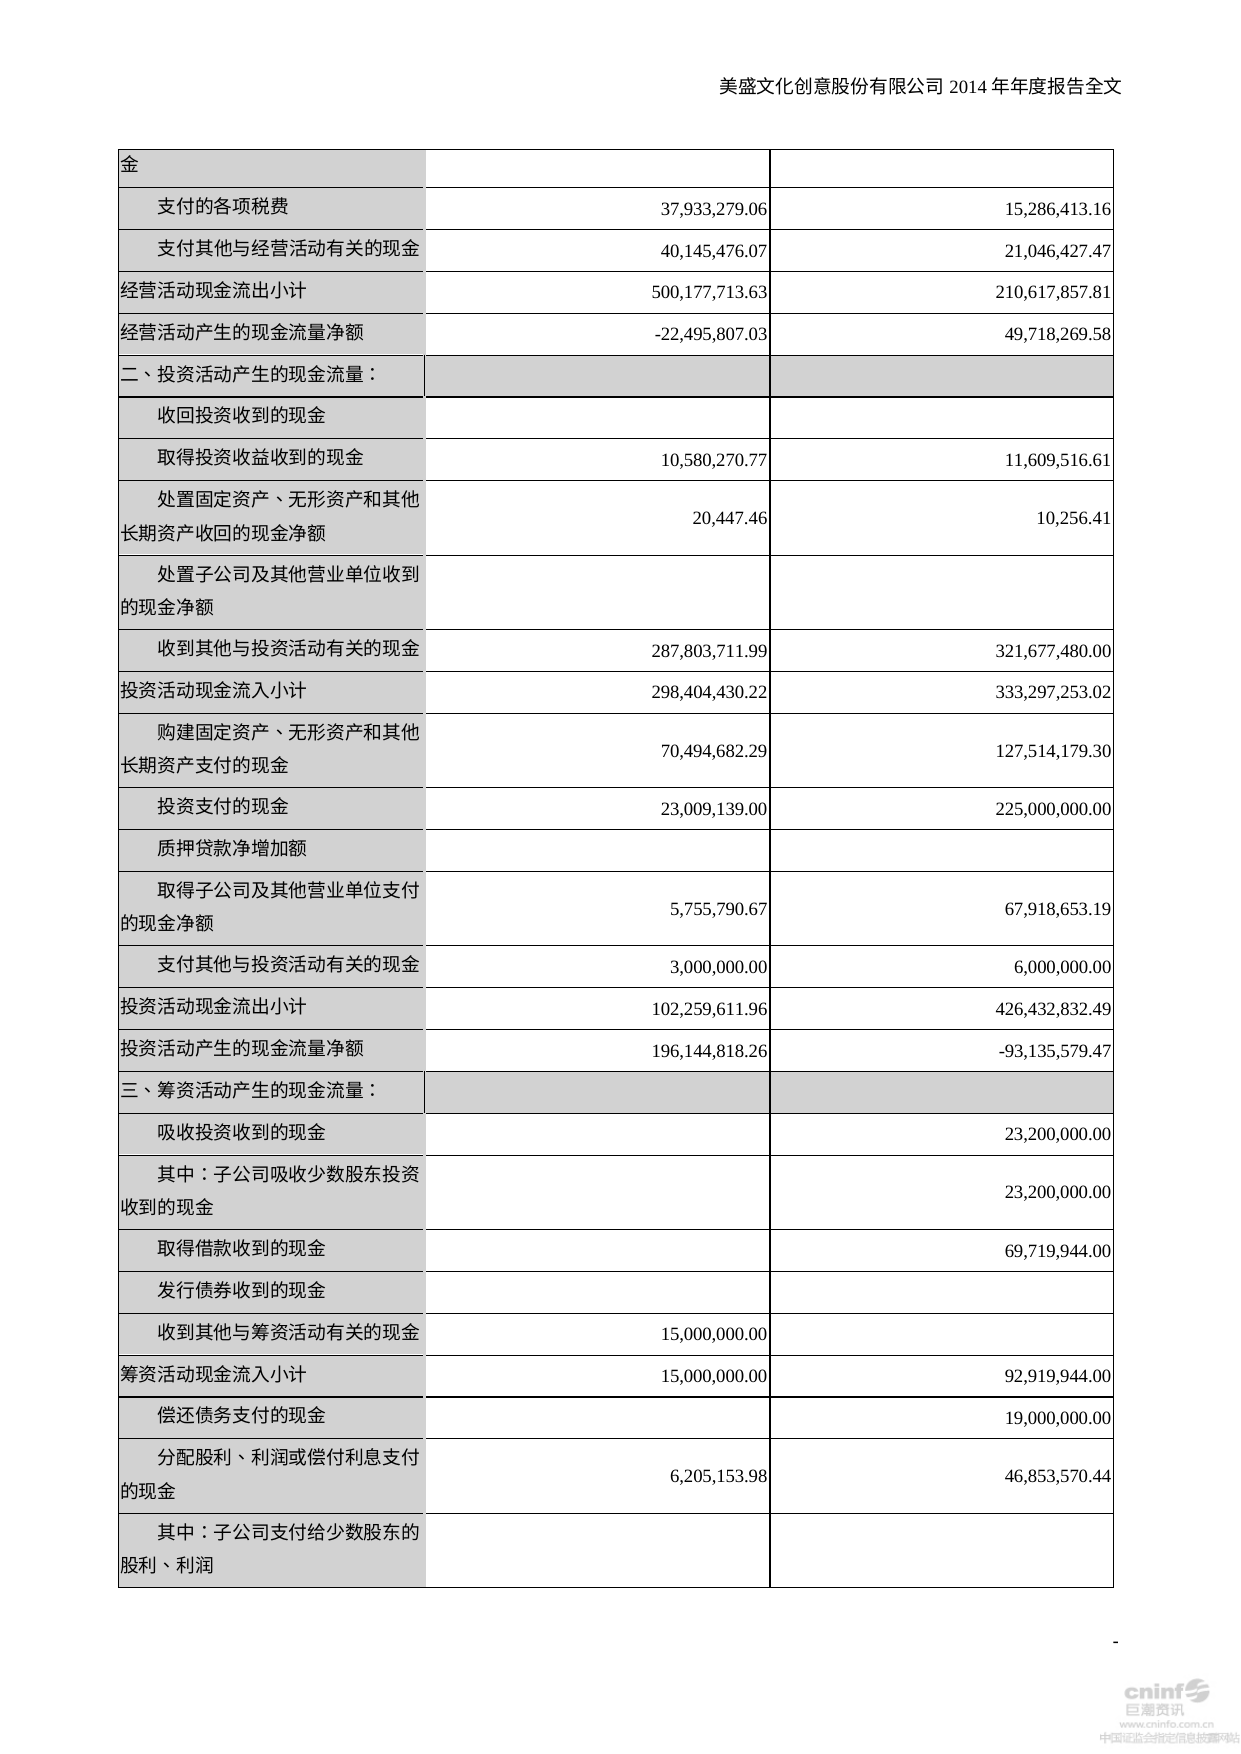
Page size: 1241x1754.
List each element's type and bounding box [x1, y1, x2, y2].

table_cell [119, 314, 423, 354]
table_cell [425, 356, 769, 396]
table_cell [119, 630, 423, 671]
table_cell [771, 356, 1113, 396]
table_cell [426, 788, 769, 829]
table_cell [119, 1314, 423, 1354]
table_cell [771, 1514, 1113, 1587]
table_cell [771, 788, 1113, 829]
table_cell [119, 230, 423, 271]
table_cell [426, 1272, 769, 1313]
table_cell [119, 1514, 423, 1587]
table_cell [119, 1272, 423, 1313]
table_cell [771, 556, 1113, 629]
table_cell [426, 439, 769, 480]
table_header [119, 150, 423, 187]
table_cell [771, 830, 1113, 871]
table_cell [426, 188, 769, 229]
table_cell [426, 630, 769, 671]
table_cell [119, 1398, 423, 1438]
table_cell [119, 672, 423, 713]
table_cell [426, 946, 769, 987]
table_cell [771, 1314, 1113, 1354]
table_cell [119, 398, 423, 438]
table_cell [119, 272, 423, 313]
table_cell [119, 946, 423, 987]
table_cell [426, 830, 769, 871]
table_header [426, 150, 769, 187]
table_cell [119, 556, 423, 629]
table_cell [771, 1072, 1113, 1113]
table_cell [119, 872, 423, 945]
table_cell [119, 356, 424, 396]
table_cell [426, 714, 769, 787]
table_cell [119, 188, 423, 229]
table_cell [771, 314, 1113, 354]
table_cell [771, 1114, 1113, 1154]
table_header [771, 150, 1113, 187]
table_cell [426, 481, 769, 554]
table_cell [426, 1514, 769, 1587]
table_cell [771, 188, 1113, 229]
picture [1099, 1673, 1241, 1754]
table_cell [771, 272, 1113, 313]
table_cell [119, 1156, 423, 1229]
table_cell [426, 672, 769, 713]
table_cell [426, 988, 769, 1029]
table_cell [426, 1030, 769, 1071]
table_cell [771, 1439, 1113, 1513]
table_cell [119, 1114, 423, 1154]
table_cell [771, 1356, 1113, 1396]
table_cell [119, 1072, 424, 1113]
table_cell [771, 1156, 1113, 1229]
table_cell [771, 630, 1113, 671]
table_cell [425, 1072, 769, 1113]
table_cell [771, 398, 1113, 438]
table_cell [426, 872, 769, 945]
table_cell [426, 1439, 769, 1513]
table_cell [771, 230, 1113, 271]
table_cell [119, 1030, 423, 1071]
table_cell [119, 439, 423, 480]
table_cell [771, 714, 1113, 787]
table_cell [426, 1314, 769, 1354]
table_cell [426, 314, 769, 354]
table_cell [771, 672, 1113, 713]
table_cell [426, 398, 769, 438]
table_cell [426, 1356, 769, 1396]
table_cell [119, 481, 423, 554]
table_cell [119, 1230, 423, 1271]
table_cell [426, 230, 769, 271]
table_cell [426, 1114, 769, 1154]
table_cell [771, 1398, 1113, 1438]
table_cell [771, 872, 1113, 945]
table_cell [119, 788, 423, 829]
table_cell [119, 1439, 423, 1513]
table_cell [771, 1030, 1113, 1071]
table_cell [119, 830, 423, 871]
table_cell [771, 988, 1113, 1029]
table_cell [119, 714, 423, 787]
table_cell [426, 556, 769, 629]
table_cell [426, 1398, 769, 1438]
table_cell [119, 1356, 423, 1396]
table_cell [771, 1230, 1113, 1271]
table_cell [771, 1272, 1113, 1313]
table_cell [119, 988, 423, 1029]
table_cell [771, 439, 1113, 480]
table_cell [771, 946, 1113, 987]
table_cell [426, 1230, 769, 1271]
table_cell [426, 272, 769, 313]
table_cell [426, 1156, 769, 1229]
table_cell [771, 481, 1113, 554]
